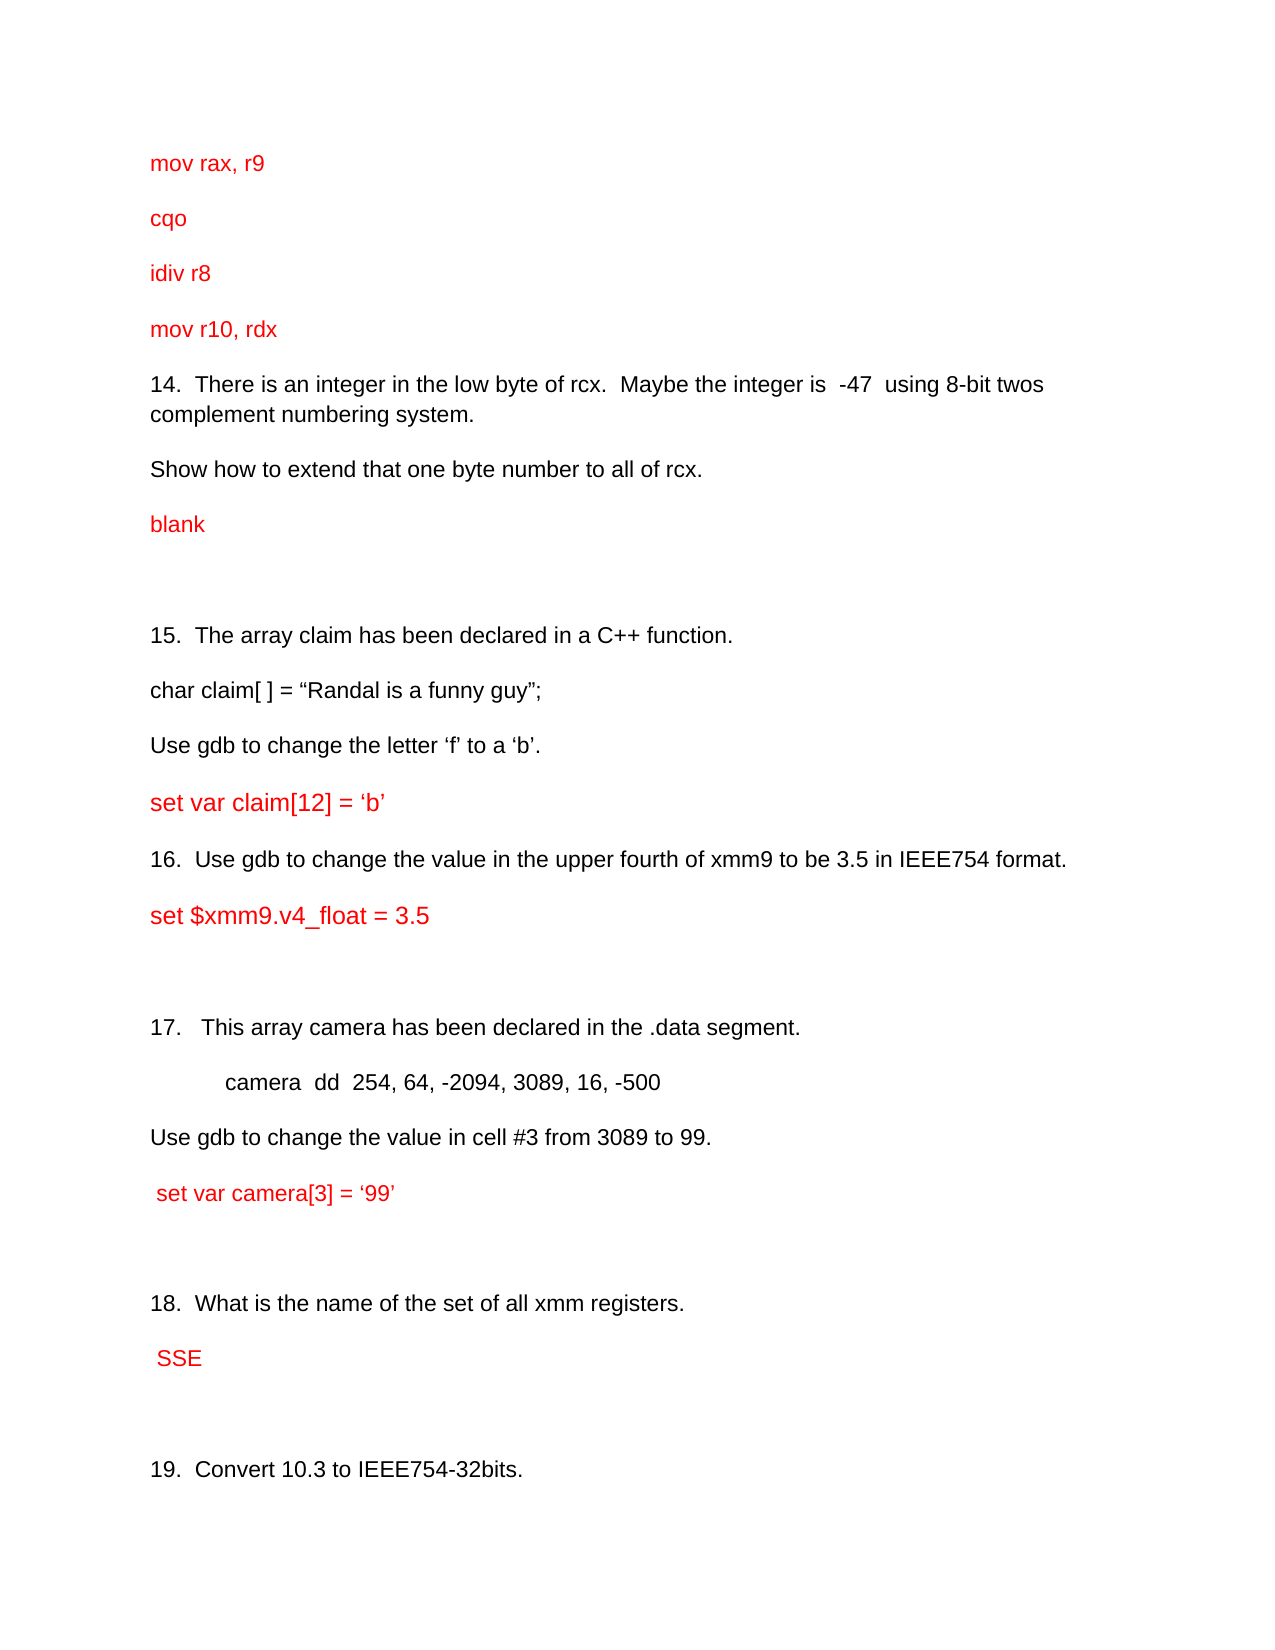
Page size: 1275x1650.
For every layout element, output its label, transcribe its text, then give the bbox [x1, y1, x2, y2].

text 14. There is an integer in the low byte of rcx. Maybe the integer is -47 using 8-bit twos complement numbering system. [150, 371, 1125, 427]
text Use gdb to change the letter ‘f’ to a ‘b’. [150, 732, 1125, 759]
text char claim[ ] = “Randal is a funny guy”; [150, 677, 1125, 703]
text Show how to extend that one byte number to all of rcx. [150, 456, 1125, 483]
text cqo [150, 205, 1125, 232]
text mov rax, r9 [150, 150, 1125, 176]
text 16. Use gdb to change the value in the upper fourth of xmm9 to be 3.5 in IEEE754 format. [150, 846, 1125, 872]
text 18. What is the name of the set of all xmm registers. [150, 1290, 1125, 1316]
text mov r10, rdx [150, 316, 1125, 342]
text set $xmm9.v4_float = 3.5 [150, 901, 1125, 929]
text idiv r8 [150, 260, 1125, 287]
text Use gdb to change the value in cell #3 from 3089 to 99. [150, 1124, 1125, 1151]
text 19. Convert 10.3 to IEEE754-32bits. [150, 1456, 1125, 1482]
text blank [150, 511, 1125, 538]
text camera dd 254, 64, -2094, 3089, 16, -500 [150, 1069, 1125, 1096]
text set var claim[12] = ‘b’ [150, 787, 1125, 816]
text set var camera[3] = ‘99’ [150, 1179, 1125, 1206]
text 17. This array camera has been declared in the .data segment. [150, 1014, 1125, 1040]
text 15. The array claim has been declared in a C++ function. [150, 622, 1125, 648]
text SSE [150, 1345, 1125, 1372]
